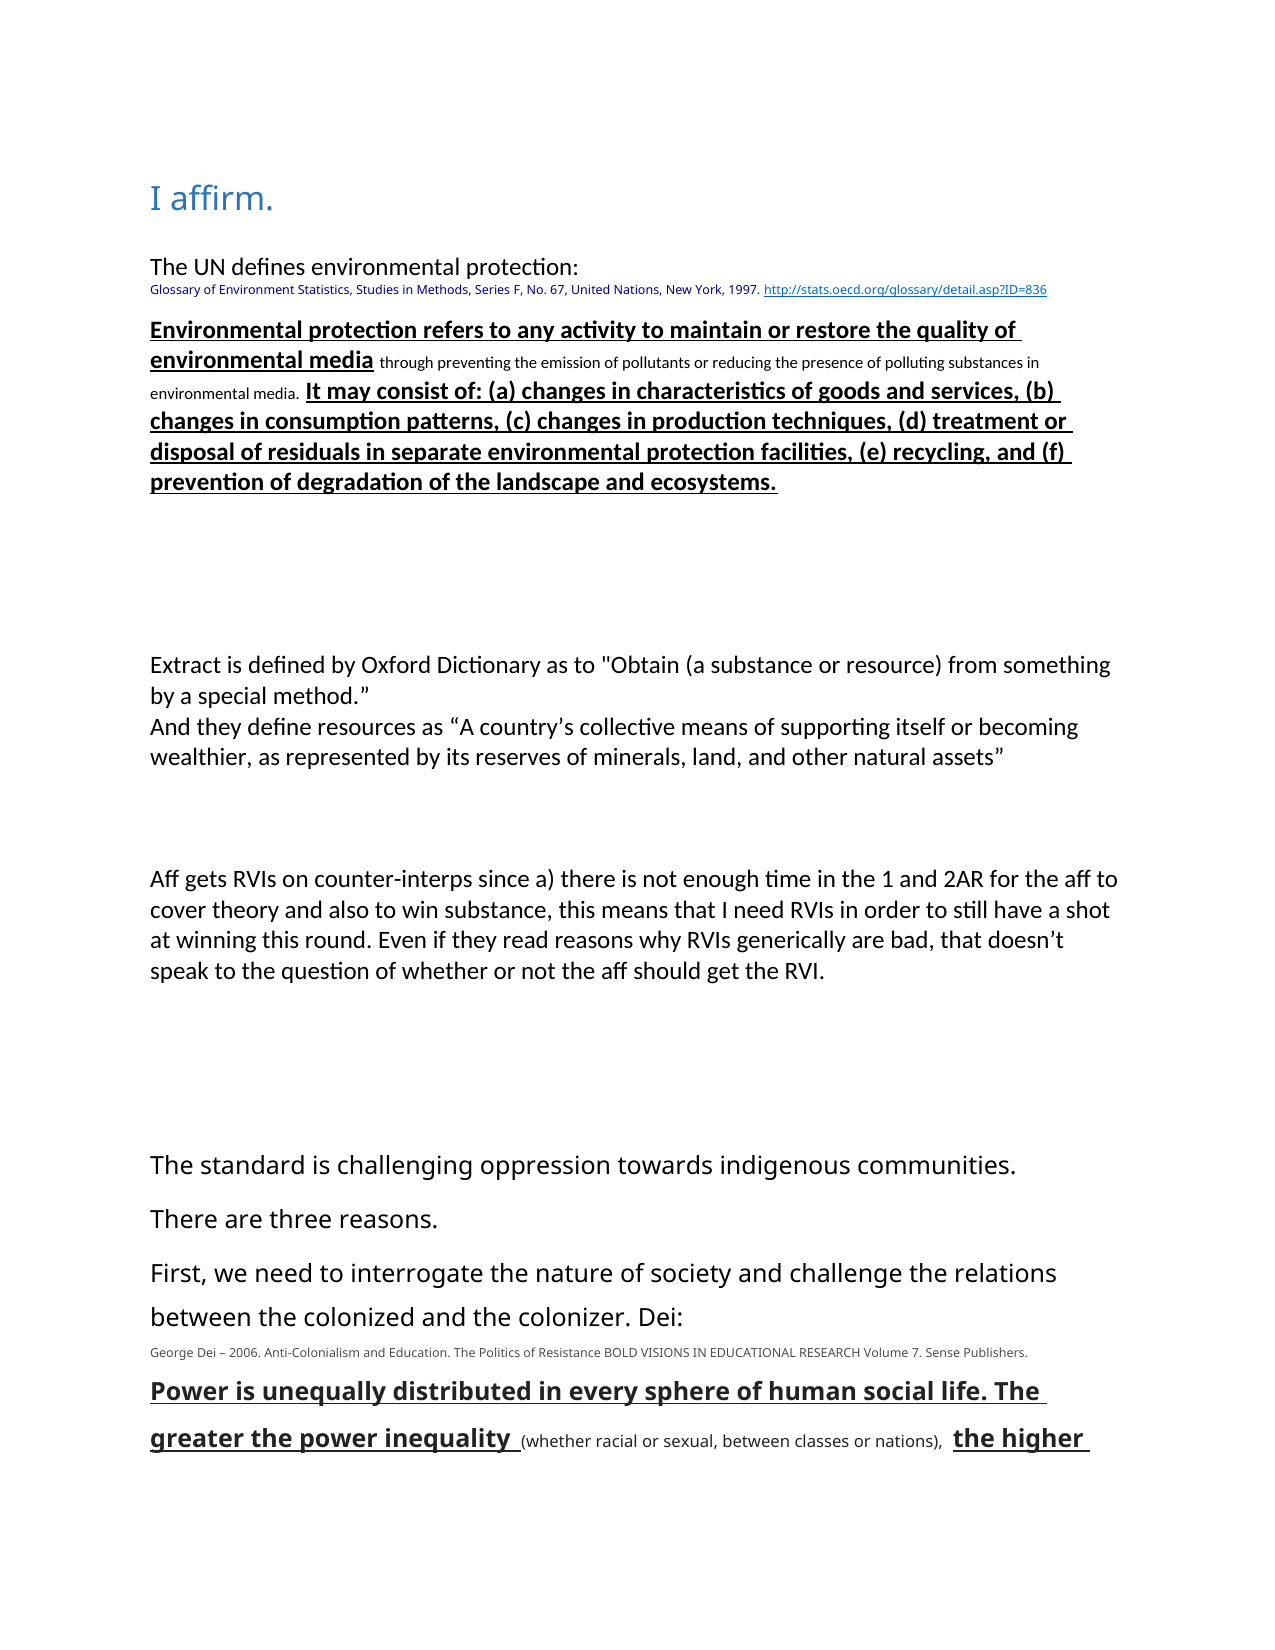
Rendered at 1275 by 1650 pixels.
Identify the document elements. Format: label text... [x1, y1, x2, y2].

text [150, 1374, 1125, 1459]
text First, we need to interrogate the nature of society and challenge the relations between the colonized and the colonizer. Dei: [150, 1246, 1125, 1334]
text Glossary of Environment Statistics, Studies in Methods, Series F, No. 67, United Nations, New York, 1997. http://stats.oecd.org/glossary/detail.asp?ID=836 [150, 281, 1125, 298]
text Environmental protection refers to any activity to maintain or restore the quality of environmental media through preventing the emission of pollutants or reducing the presence of polluting substances in environmental media. It may consist of: (a) changes in characteristics of goods and services, (b) changes in consumption patterns, (c) changes in production techniques, (d) treatment or disposal of residuals in separate environmental protection facilities, (e) recycling, and (f) prevention of degradation of the landscape and ecosystems. [150, 314, 1125, 497]
text George Dei – 2006. Anti-Colonialism and Education. The Politics of Resistance BOLD VISIONS IN EDUCATIONAL RESEARCH Volume 7. Sense Publishers. [150, 1344, 1125, 1361]
text There are three reasons. [150, 1192, 1125, 1236]
text Aff gets RVIs on counter-interps since a) there is not enough time in the 1 and 2AR for the aff to cover theory and also to win substance, this means that I need RVIs in order to still have a shot at winning this round. Even if they read reasons why RVIs generically are bad, that doesn’t speak to the question of whether or not the aff should get the RVI. [150, 863, 1125, 985]
text The standard is challenging oppression towards indigenous communities. [150, 1138, 1125, 1182]
text The UN defines environmental protection: [150, 251, 1125, 281]
subtitle I affirm. [150, 175, 1125, 220]
text Extract is defined by Oxford Dictionary as to "Obtain (a substance or resource) from something by a special method.” [150, 649, 1125, 711]
